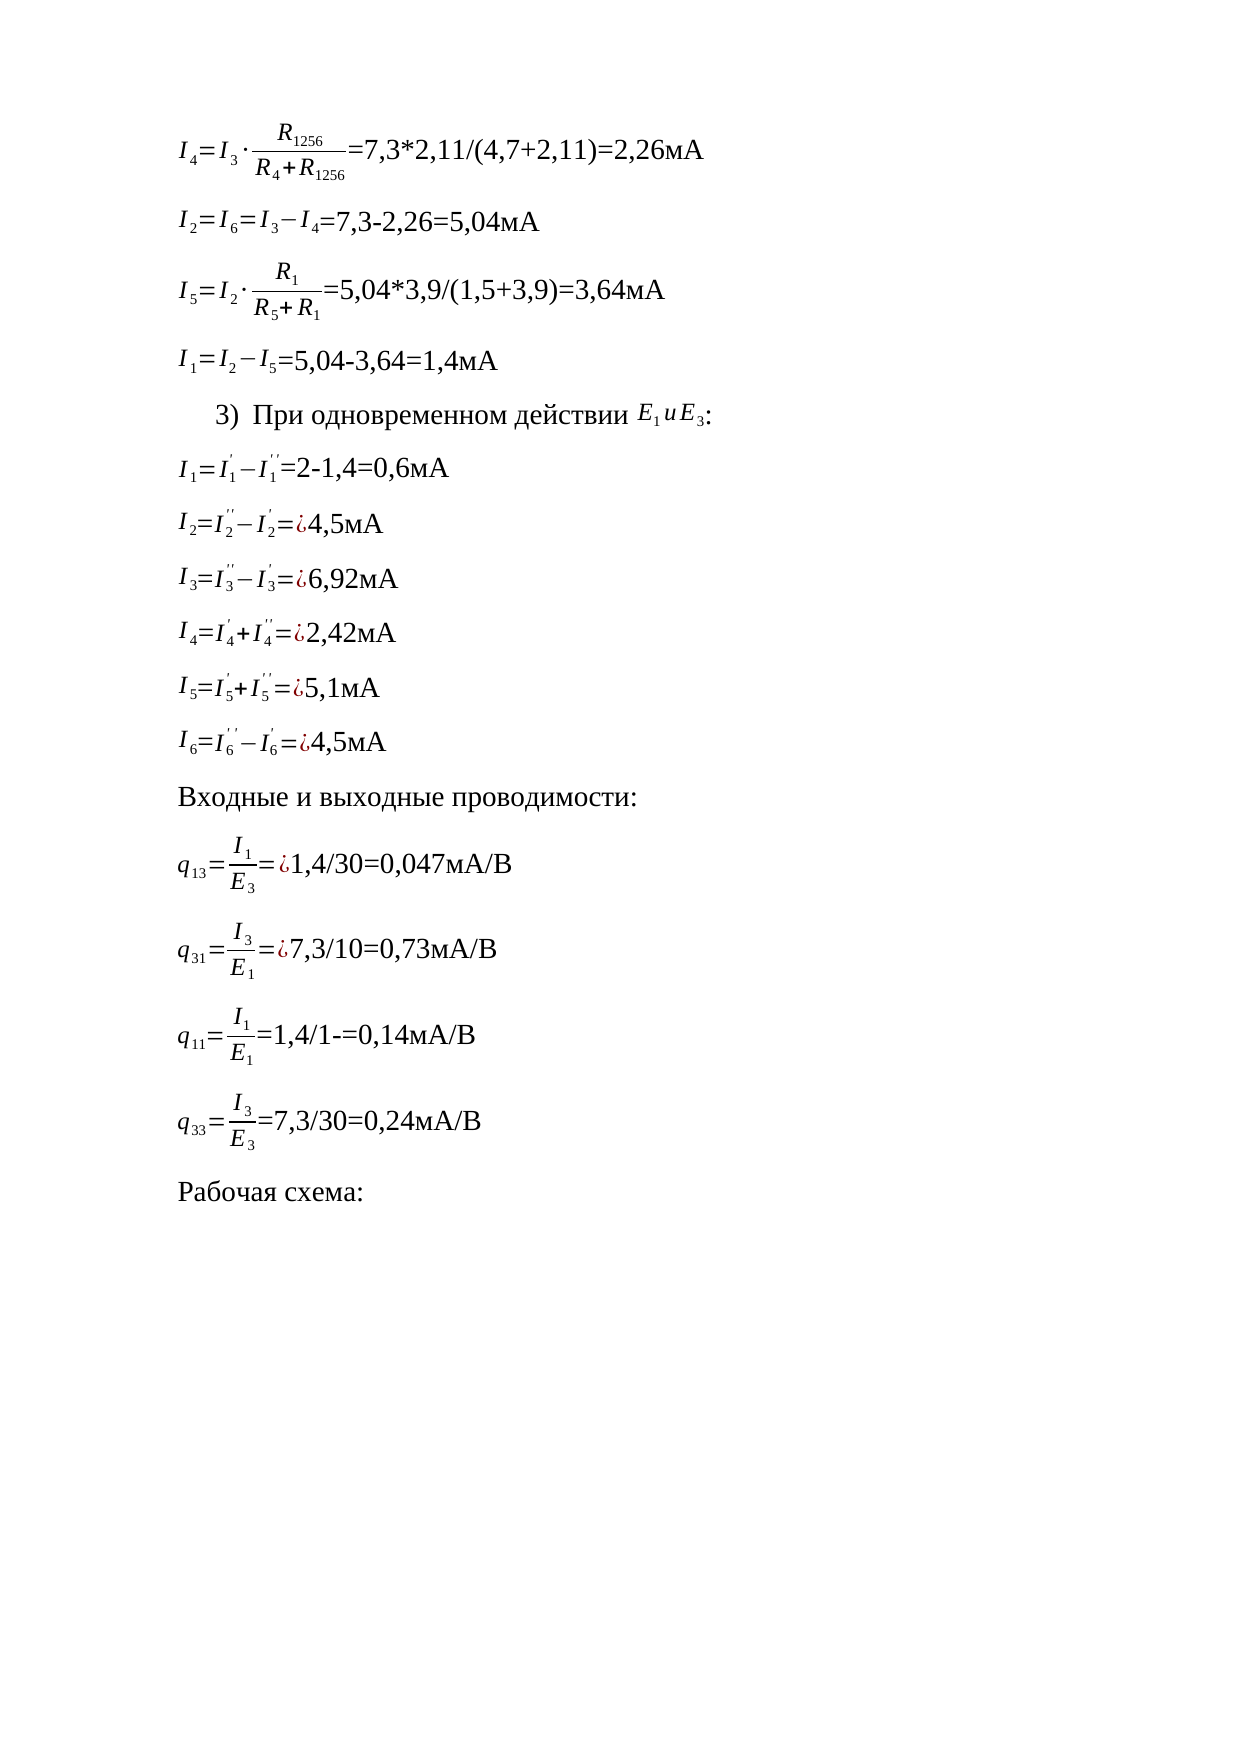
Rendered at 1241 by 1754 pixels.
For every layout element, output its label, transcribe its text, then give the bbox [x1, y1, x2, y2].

text Входные и выходные проводимости: [177, 779, 1152, 812]
text 1,4/30=0,047мА/В [177, 832, 1152, 898]
text =2,42мА [177, 615, 1152, 650]
text 7,3/10=0,73мА/В [177, 917, 1152, 983]
text =6,92мА [177, 560, 1152, 596]
list При одновременном действии : [215, 397, 1152, 431]
text =7,3-2,26=5,04мА [177, 204, 1152, 238]
text =5,04-3,64=1,4мА [177, 343, 1152, 378]
text =7,3/30=0,24мА/В [177, 1088, 1152, 1155]
text =4,5мА [177, 506, 1152, 541]
text =2-1,4=0,6мА [177, 450, 1152, 487]
text =1,4/1-=0,14мА/В [177, 1003, 1152, 1069]
text =4,5мА [177, 724, 1152, 759]
text =5,1мА [177, 669, 1152, 705]
text =7,3*2,11/(4,7+2,11)=2,26мА [177, 118, 1152, 184]
text =5,04*3,9/(1,5+3,9)=3,64мА [177, 258, 1152, 324]
text Рабочая схема: [177, 1174, 1152, 1208]
